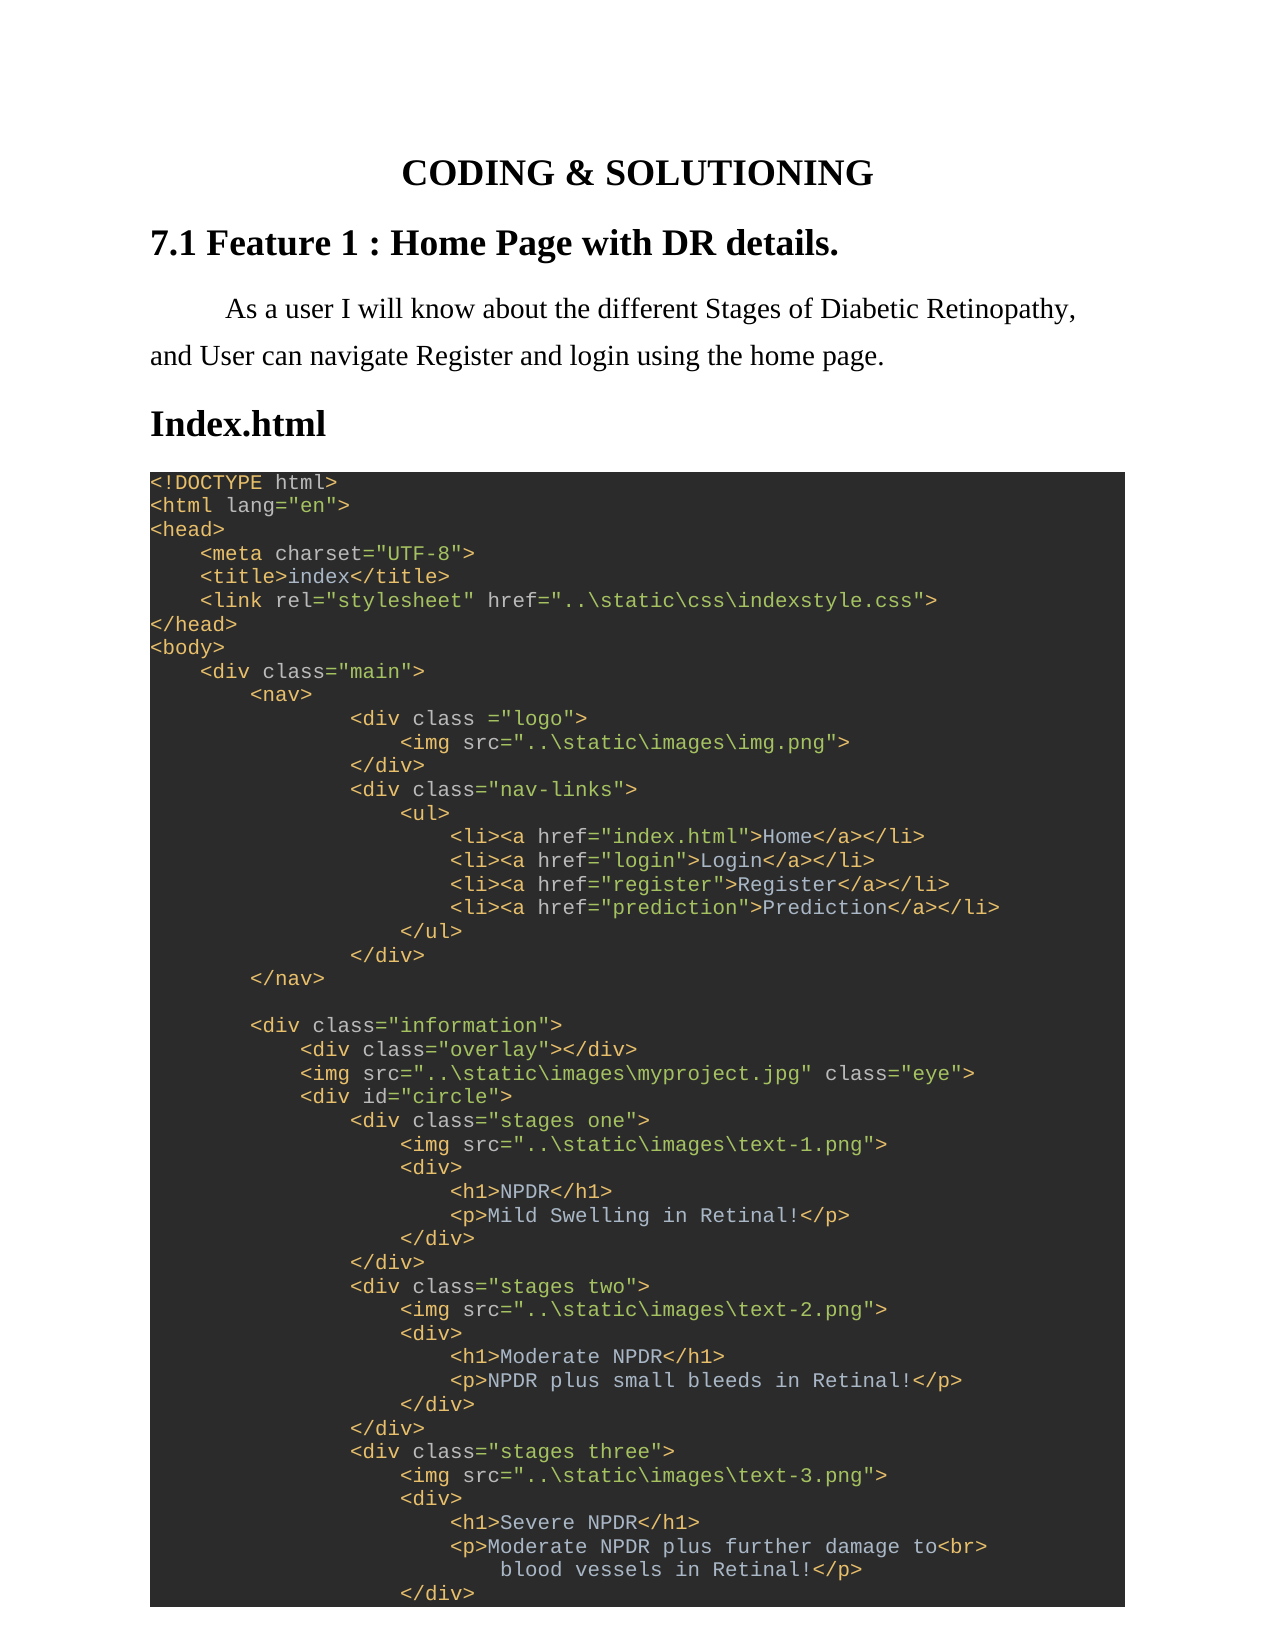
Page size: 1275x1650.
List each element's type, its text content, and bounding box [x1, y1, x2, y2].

text Index.html [150, 401, 1125, 444]
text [150, 472, 1125, 1607]
text 7.1 Feature 1 : Home Page with DR details. [150, 220, 1125, 263]
text As a user I will know about the different Stages of Diabetic Retinopathy, and User can navigate Register and login using the home page. [150, 291, 1125, 374]
text CODING & SOLUTIONING [150, 150, 1125, 193]
